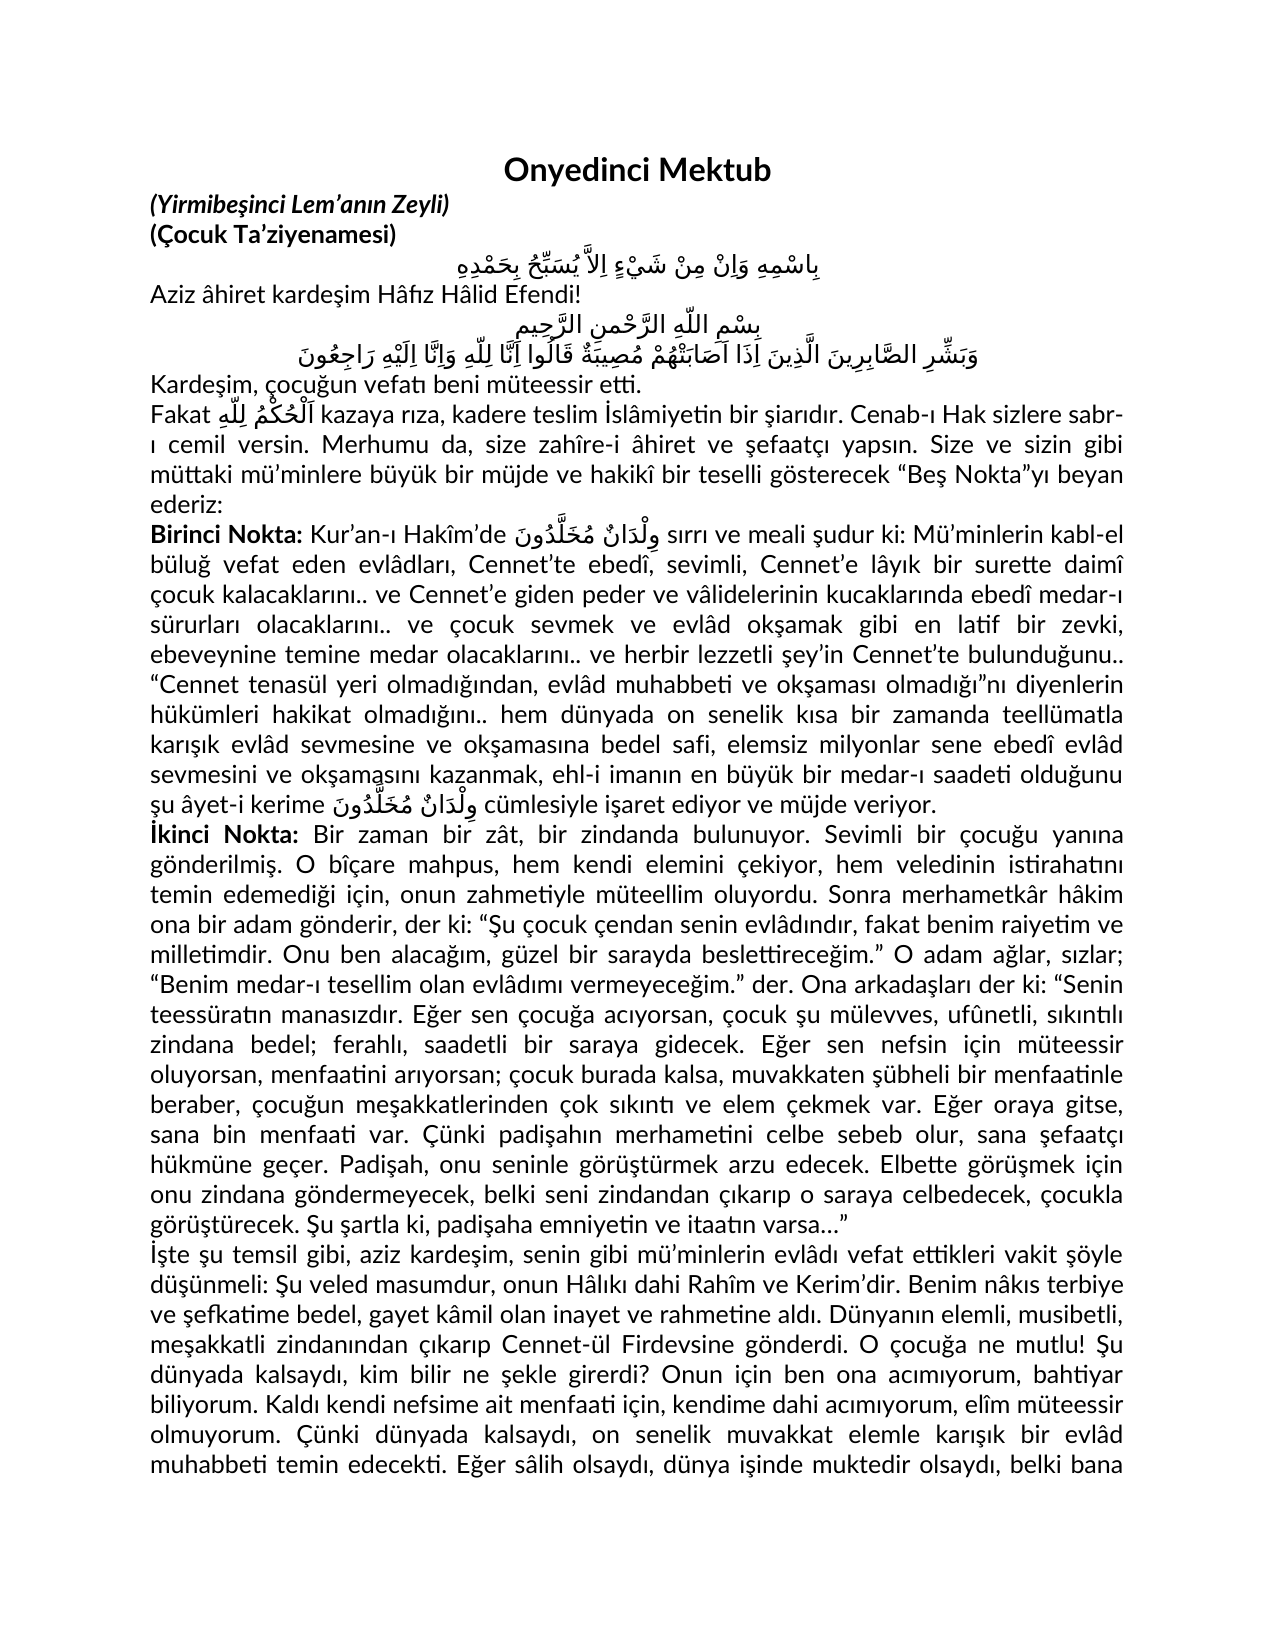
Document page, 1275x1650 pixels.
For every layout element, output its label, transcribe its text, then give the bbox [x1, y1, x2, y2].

text Fakat اَلْحُكْمُ لِلّهِ kazaya rıza, kadere teslim İslâmiyetin bir şiarıdır. Cenab-ı Hak sizlere sabr-ı cemil versin. Merhumu da, size zahîre-i âhiret ve şefaatçı yapsın. Size ve sizin gibi müttaki mü’minlere büyük bir müjde ve hakikî bir teselli gösterecek “Beş Nokta”yı beyan ederiz: [150, 399, 1125, 519]
text (Yirmibeşinci Lem’anın Zeyli) [150, 189, 1125, 219]
text Birinci Nokta: Kur’an-ı Hakîm’de وِلْدَانٌ مُخَلَّدُونَ sırrı ve meali şudur ki: Mü’minlerin kabl-el büluğ vefat eden evlâdları, Cennet’te ebedî, sevimli, Cennet’e lâyık bir surette daimî çocuk kalacaklarını.. ve Cennet’e giden peder ve vâlidelerinin kucaklarında ebedî medar-ı sürurları olacaklarını.. ve çocuk sevmek ve evlâd okşamak gibi en latif bir zevki, ebeveynine temine medar olacaklarını.. ve herbir lezzetli şey’in Cennet’te bulunduğunu.. “Cennet tenasül yeri olmadığından, evlâd muhabbeti ve okşaması olmadığı”nı diyenlerin hükümleri hakikat olmadığını.. hem dünyada on senelik kısa bir zamanda teellümatla karışık evlâd sevmesine ve okşamasına bedel safi, elemsiz milyonlar sene ebedî evlâd sevmesini ve okşamasını kazanmak, ehl-i imanın en büyük bir medar-ı saadeti olduğunu şu âyet-i kerime وِلْدَانٌ مُخَلَّدُونَ cümlesiyle işaret ediyor ve müjde veriyor. [150, 519, 1125, 819]
text وَبَشِّرِ الصَّابِرِينَ الَّذِينَ اِذَا اَصَابَتْهُمْ مُصِيبَةٌ قَالُوا اِنَّا لِلّهِ وَاِنَّا اِلَيْهِ رَاجِعُونَ [150, 339, 1125, 369]
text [150, 1239, 1125, 1479]
text İkinci Nokta: Bir zaman bir zât, bir zindanda bulunuyor. Sevimli bir çocuğu yanına gönderilmiş. O bîçare mahpus, hem kendi elemini çekiyor, hem veledinin istirahatını temin edemediği için, onun zahmetiyle müteellim oluyordu. Sonra merhametkâr hâkim ona bir adam gönderir, der ki: “Şu çocuk çendan senin evlâdındır, fakat benim raiyetim ve milletimdir. Onu ben alacağım, güzel bir sarayda beslettireceğim.” O adam ağlar, sızlar; “Benim medar-ı tesellim olan evlâdımı vermeyeceğim.” der. Ona arkadaşları der ki: “Senin teessüratın manasızdır. Eğer sen çocuğa acıyorsan, çocuk şu mülevves, ufûnetli, sıkıntılı zindana bedel; ferahlı, saadetli bir saraya gidecek. Eğer sen nefsin için müteessir oluyorsan, menfaatini arıyorsan; çocuk burada kalsa, muvakkaten şübheli bir menfaatinle beraber, çocuğun meşakkatlerinden çok sıkıntı ve elem çekmek var. Eğer oraya gitse, sana bin menfaati var. Çünki padişahın merhametini celbe sebeb olur, sana şefaatçı hükmüne geçer. Padişah, onu seninle görüştürmek arzu edecek. Elbette görüşmek için onu zindana göndermeyecek, belki seni zindandan çıkarıp o saraya celbedecek, çocukla görüştürecek. Şu şartla ki, padişaha emniyetin ve itaatın varsa…” [150, 819, 1125, 1239]
text بِاسْمِهِ وَاِنْ مِنْ شَيْءٍ اِلاَّ يُسَبِّحُ بِحَمْدِهِ [150, 249, 1125, 279]
subtitle Onyedinci Mektub [150, 150, 1125, 189]
text بِسْمِ اللّهِ الرَّحْمنِ الرَّحِيمِ [150, 309, 1125, 339]
text (Çocuk Ta’ziyenamesi) [150, 219, 1125, 249]
text Kardeşim, çocuğun vefatı beni müteessir etti. [150, 369, 1125, 399]
text Aziz âhiret kardeşim Hâfız Hâlid Efendi! [150, 279, 1125, 309]
